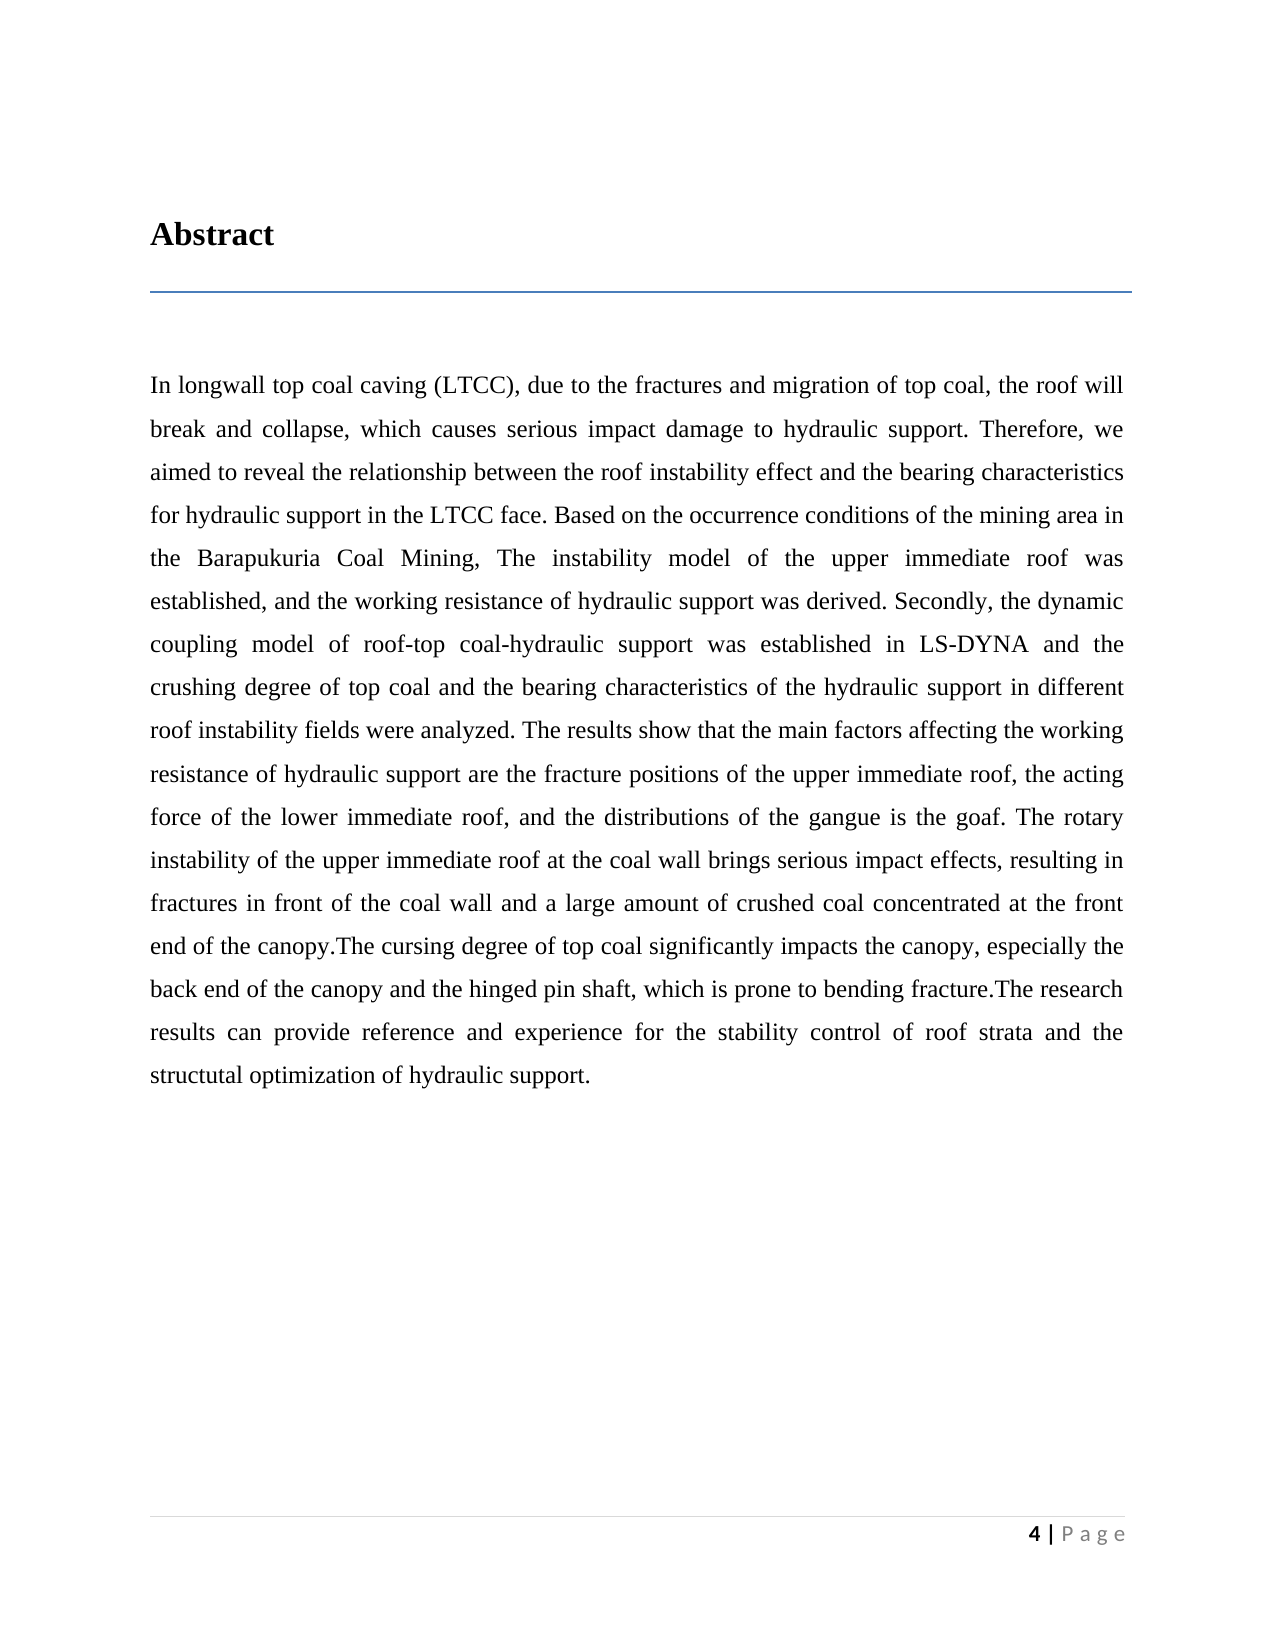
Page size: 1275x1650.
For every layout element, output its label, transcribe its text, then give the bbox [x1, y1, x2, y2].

text In longwall top coal caving (LTCC), due to the fractures and migration of top coal, the roof will break and collapse, which causes serious impact damage to hydraulic support. Therefore, we aimed to reveal the relationship between the roof instability effect and the bearing characteristics for hydraulic support in the LTCC face. Based on the occurrence conditions of the mining area in the Barapukuria Coal Mining, The instability model of the upper immediate roof was established, and the working resistance of hydraulic support was derived. Secondly, the dynamic coupling model of roof-top coal-hydraulic support was established in LS-DYNA and the crushing degree of top coal and the bearing characteristics of the hydraulic support in different roof instability fields were analyzed. The results show that the main factors affecting the working resistance of hydraulic support are the fracture positions of the upper immediate roof, the acting force of the lower immediate roof, and the distributions of the gangue is the goaf. The rotary instability of the upper immediate roof at the coal wall brings serious impact effects, resulting in fractures in front of the coal wall and a large amount of crushed coal concentrated at the front end of the canopy.The cursing degree of top coal significantly impacts the canopy, especially the back end of the canopy and the hinged pin shaft, which is prone to bending fracture.The research results can provide reference and experience for the stability control of roof strata and the structutal optimization of hydraulic support. [150, 371, 1125, 1089]
text Abstract [150, 214, 1125, 252]
